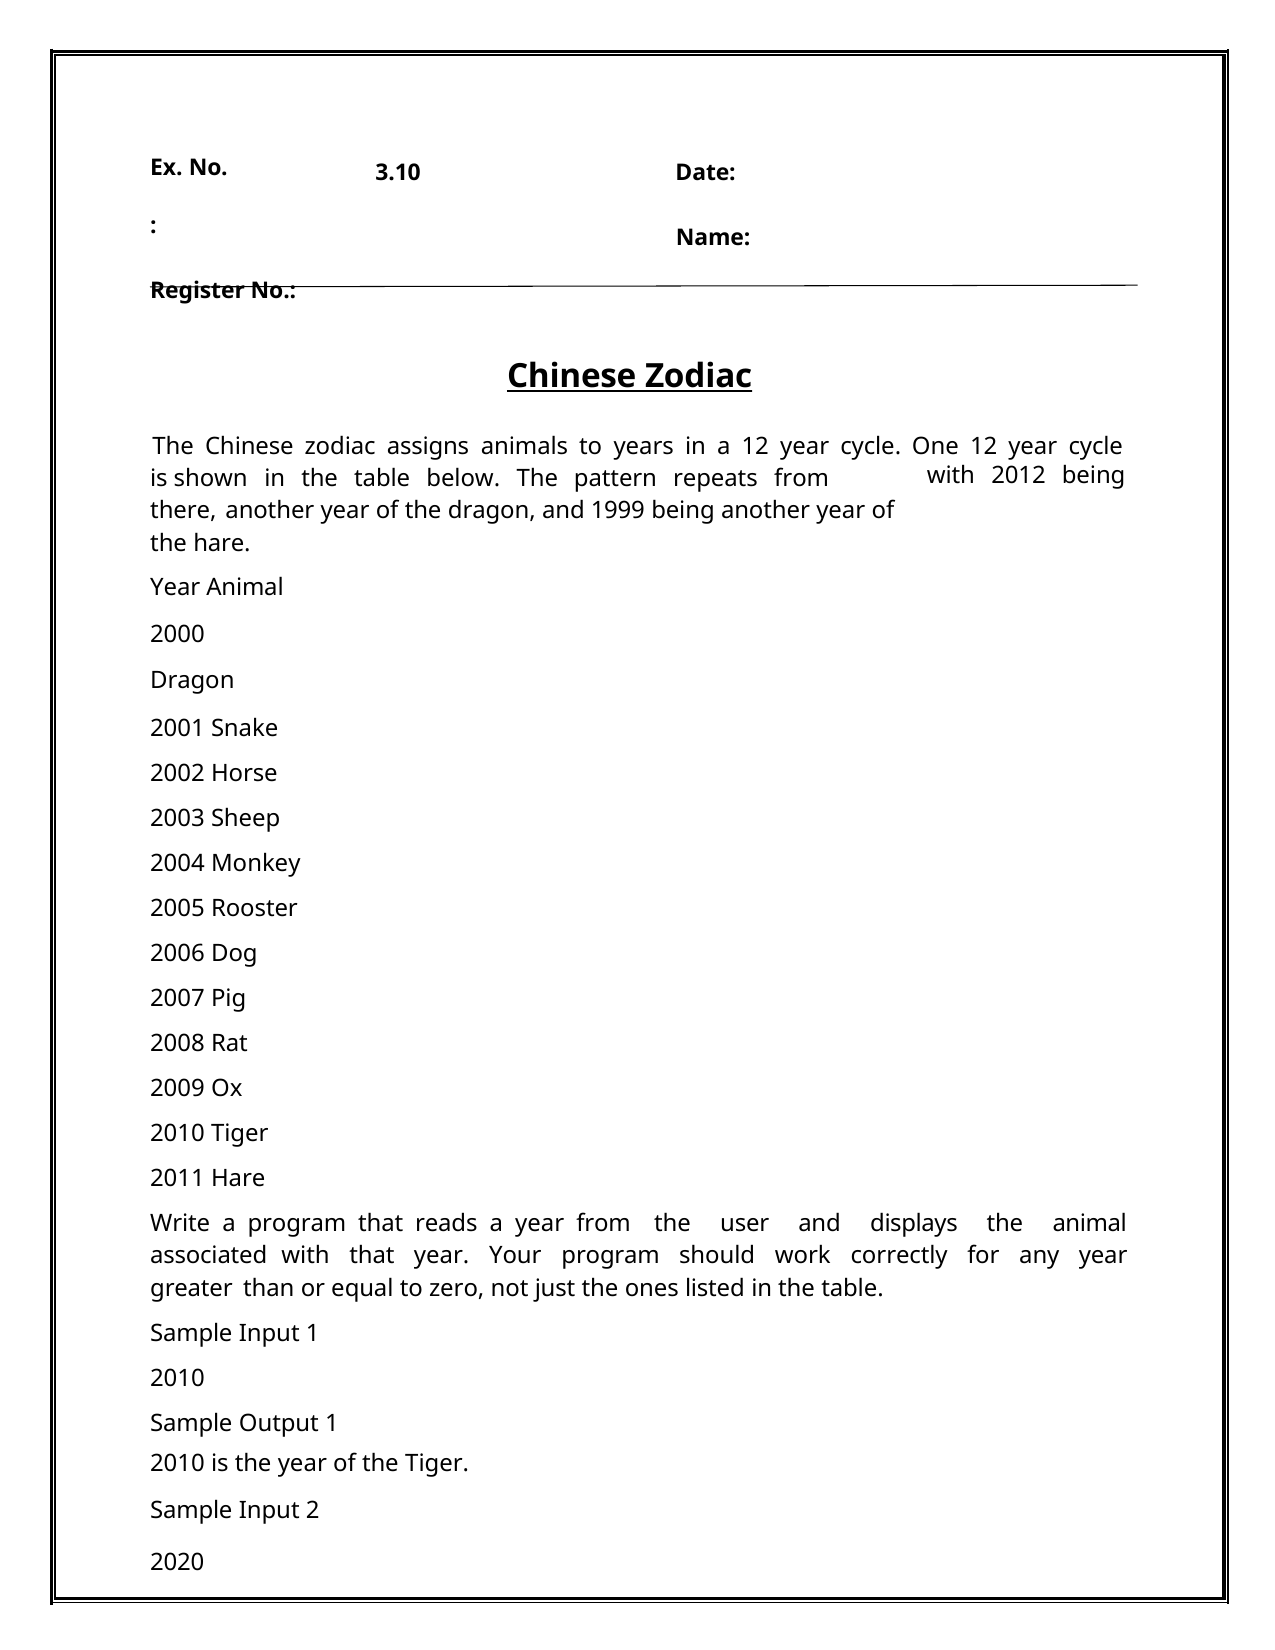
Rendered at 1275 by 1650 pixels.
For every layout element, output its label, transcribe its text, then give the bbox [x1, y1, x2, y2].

text 2003 Sheep [150, 800, 907, 833]
text Year Animal 2000 Dragon [150, 570, 292, 696]
text 2010 Tiger [150, 1115, 907, 1148]
text Name: [673, 221, 752, 252]
text 2006 Dog [150, 935, 907, 968]
text 2001 Snake [150, 710, 907, 743]
text Write a program that reads a year from the user and displays the animal associated with that year. Your program should work correctly for any year greater than or equal to zero, not just the ones listed in the table. [150, 1206, 1127, 1303]
subtitle Chinese Zodiac [507, 351, 1160, 397]
text 2010 [150, 1361, 1160, 1394]
list Date: [375, 156, 1160, 188]
text Sample Input 1 [150, 1316, 1160, 1348]
text 2004 Monkey [150, 845, 907, 878]
text Ex. No. : [150, 151, 306, 240]
text 2011 Hare [150, 1160, 907, 1193]
text 2009 Ox [150, 1070, 907, 1103]
text 2007 Pig [150, 980, 907, 1013]
text 2010 is the year of the Tiger. Sample Input 2 [150, 1446, 525, 1525]
text 2020 [150, 1544, 1160, 1577]
text 2008 Rat [150, 1025, 907, 1058]
text with 2012 being [927, 461, 1160, 488]
text 2002 Horse [150, 755, 907, 788]
text 2005 Rooster [150, 890, 907, 923]
text is shown in the table below. The pattern repeats from there, another year of the dragon, and 1999 being another year of the hare. [150, 461, 907, 558]
text Sample Output 1 [150, 1406, 1160, 1438]
text The Chinese zodiac assigns animals to years in a 12 year cycle. One 12 year cycle [152, 428, 1160, 461]
text Register No.: [150, 273, 306, 305]
